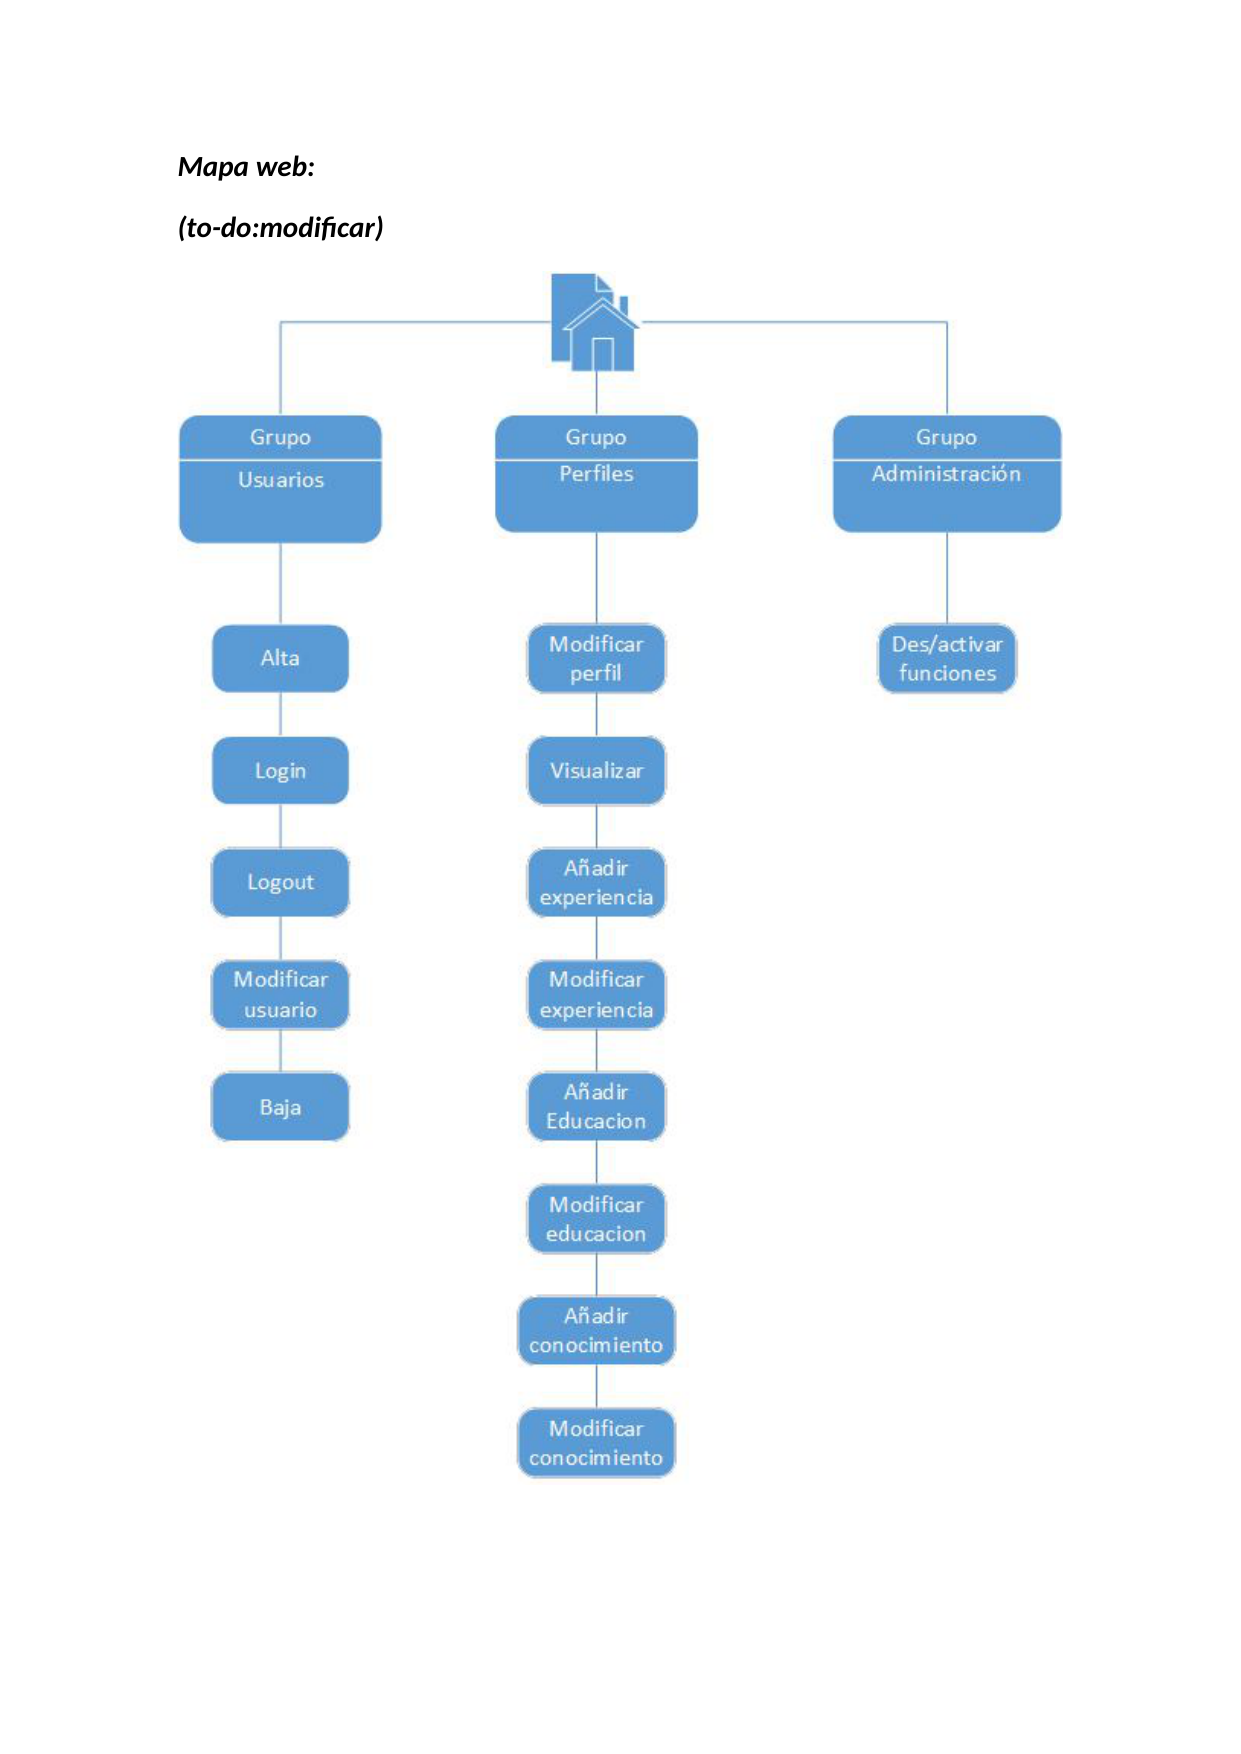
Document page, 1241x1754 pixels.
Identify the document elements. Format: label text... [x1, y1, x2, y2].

text Mapa web: [177, 148, 1063, 183]
text (to-do:modificar) [177, 209, 1063, 245]
picture [177, 271, 1063, 1485]
